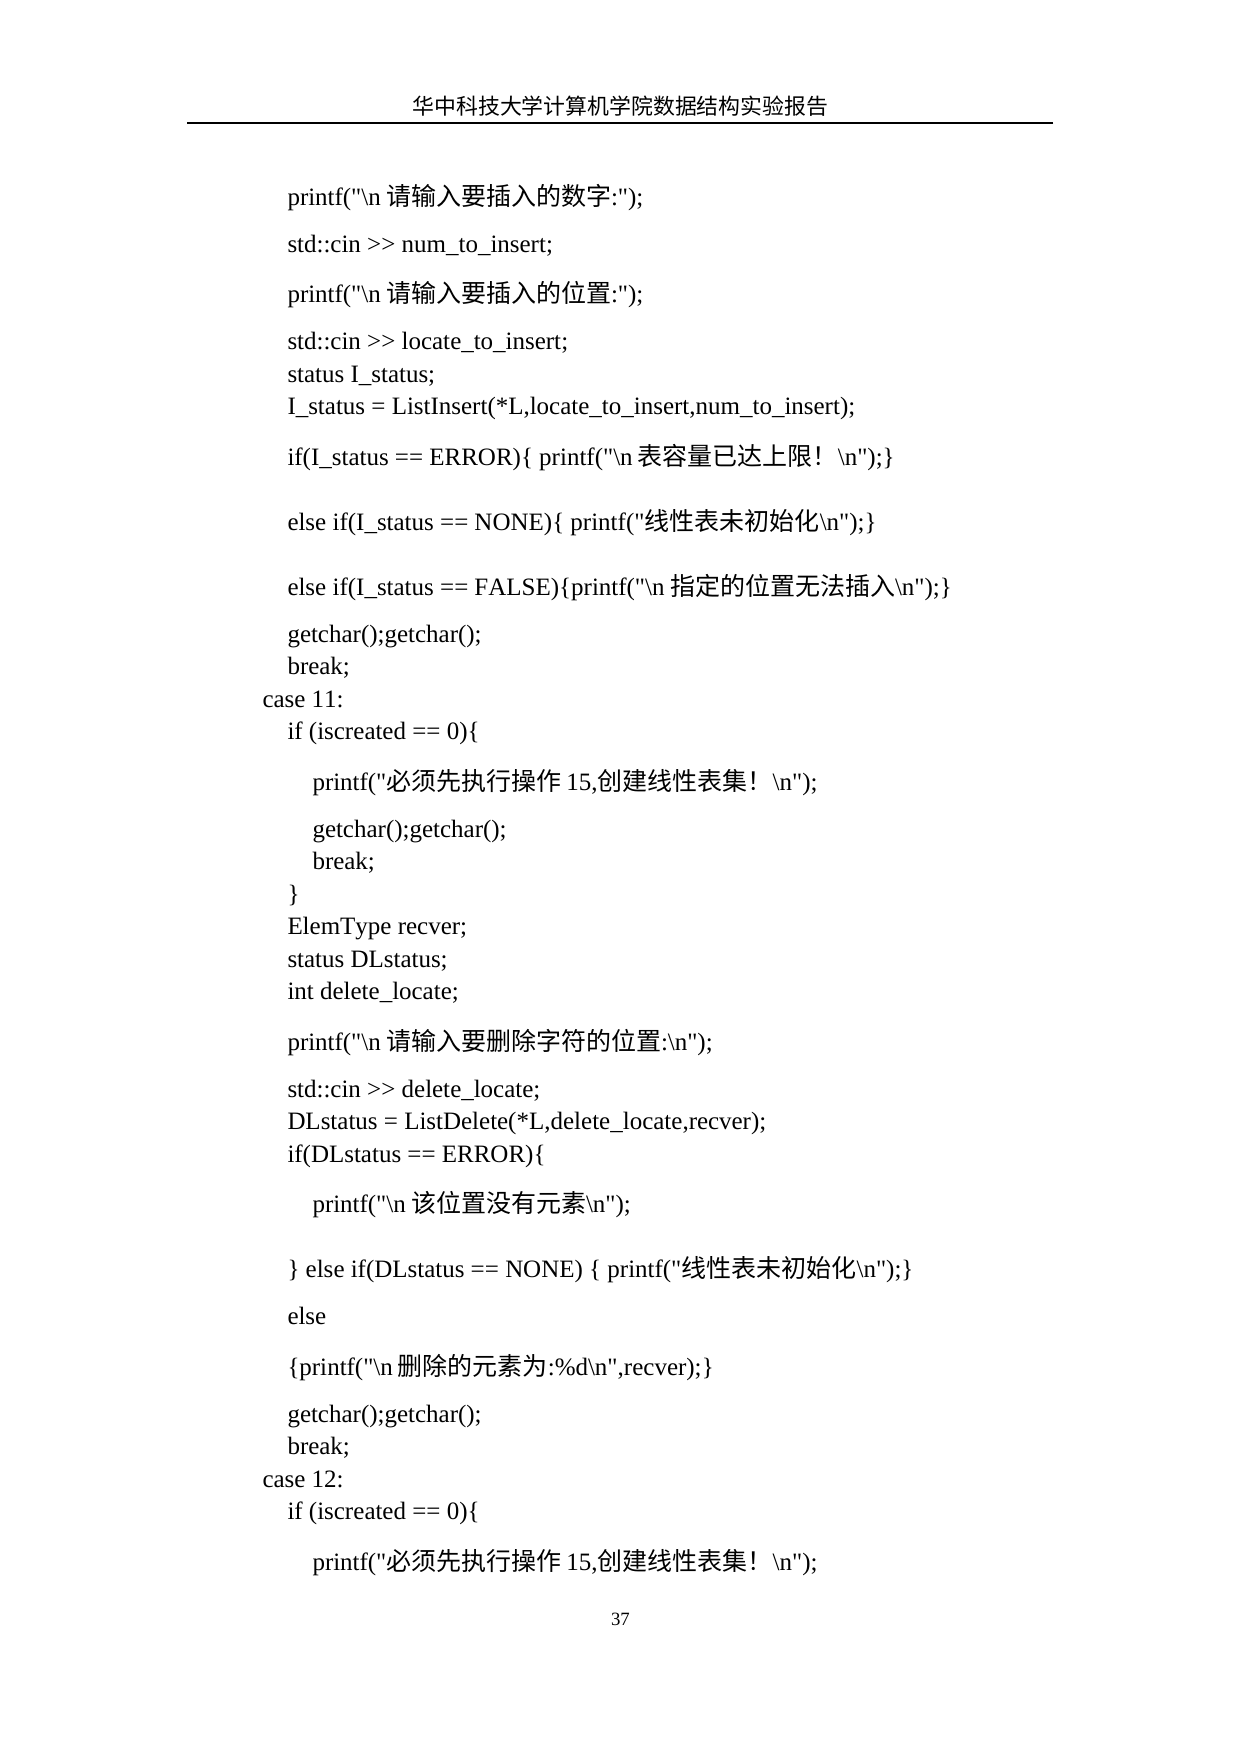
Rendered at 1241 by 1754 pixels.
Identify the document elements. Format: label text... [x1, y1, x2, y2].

text } else if(DLstatus == NONE) { printf("线性表未初始化\n");} [187, 1234, 1053, 1299]
text getchar();getchar(); [187, 812, 1053, 844]
text getchar();getchar(); [187, 617, 1053, 649]
text } [187, 877, 1053, 909]
text break; [187, 1429, 1053, 1462]
text I_status = ListInsert(*L,locate_to_insert,num_to_insert); [187, 389, 1053, 422]
text status DLstatus; [187, 942, 1053, 974]
text std::cin >> delete_locate; [187, 1072, 1053, 1104]
text printf("必须先执行操作15,创建线性表集！\n"); [187, 1527, 1053, 1592]
text printf("\n请输入要插入的位置:"); [187, 259, 1053, 324]
text ElemType recver; [187, 909, 1053, 942]
text status I_status; [187, 357, 1053, 389]
text if(DLstatus == ERROR){ [187, 1137, 1053, 1169]
text case 11: [187, 682, 1053, 714]
text else [187, 1299, 1053, 1332]
text break; [187, 844, 1053, 877]
text {printf("\n删除的元素为:%d\n",recver);} [187, 1332, 1053, 1397]
text else if(I_status == NONE){ printf("线性表未初始化\n");} [187, 487, 1053, 552]
text printf("\n请输入要插入的数字:"); [187, 162, 1053, 227]
text printf("\n该位置没有元素\n"); [187, 1169, 1053, 1234]
text DLstatus = ListDelete(*L,delete_locate,recver); [187, 1104, 1053, 1137]
text getchar();getchar(); [187, 1397, 1053, 1429]
text printf("必须先执行操作15,创建线性表集！\n"); [187, 747, 1053, 812]
text if (iscreated == 0){ [187, 1494, 1053, 1527]
text int delete_locate; [187, 974, 1053, 1007]
text if(I_status == ERROR){ printf("\n表容量已达上限！\n");} [187, 422, 1053, 487]
text std::cin >> num_to_insert; [187, 227, 1053, 259]
text break; [187, 649, 1053, 682]
text std::cin >> locate_to_insert; [187, 324, 1053, 357]
text printf("\n请输入要删除字符的位置:\n"); [187, 1007, 1053, 1072]
text else if(I_status == FALSE){printf("\n指定的位置无法插入\n");} [187, 552, 1053, 617]
text if (iscreated == 0){ [187, 714, 1053, 747]
text case 12: [187, 1462, 1053, 1494]
